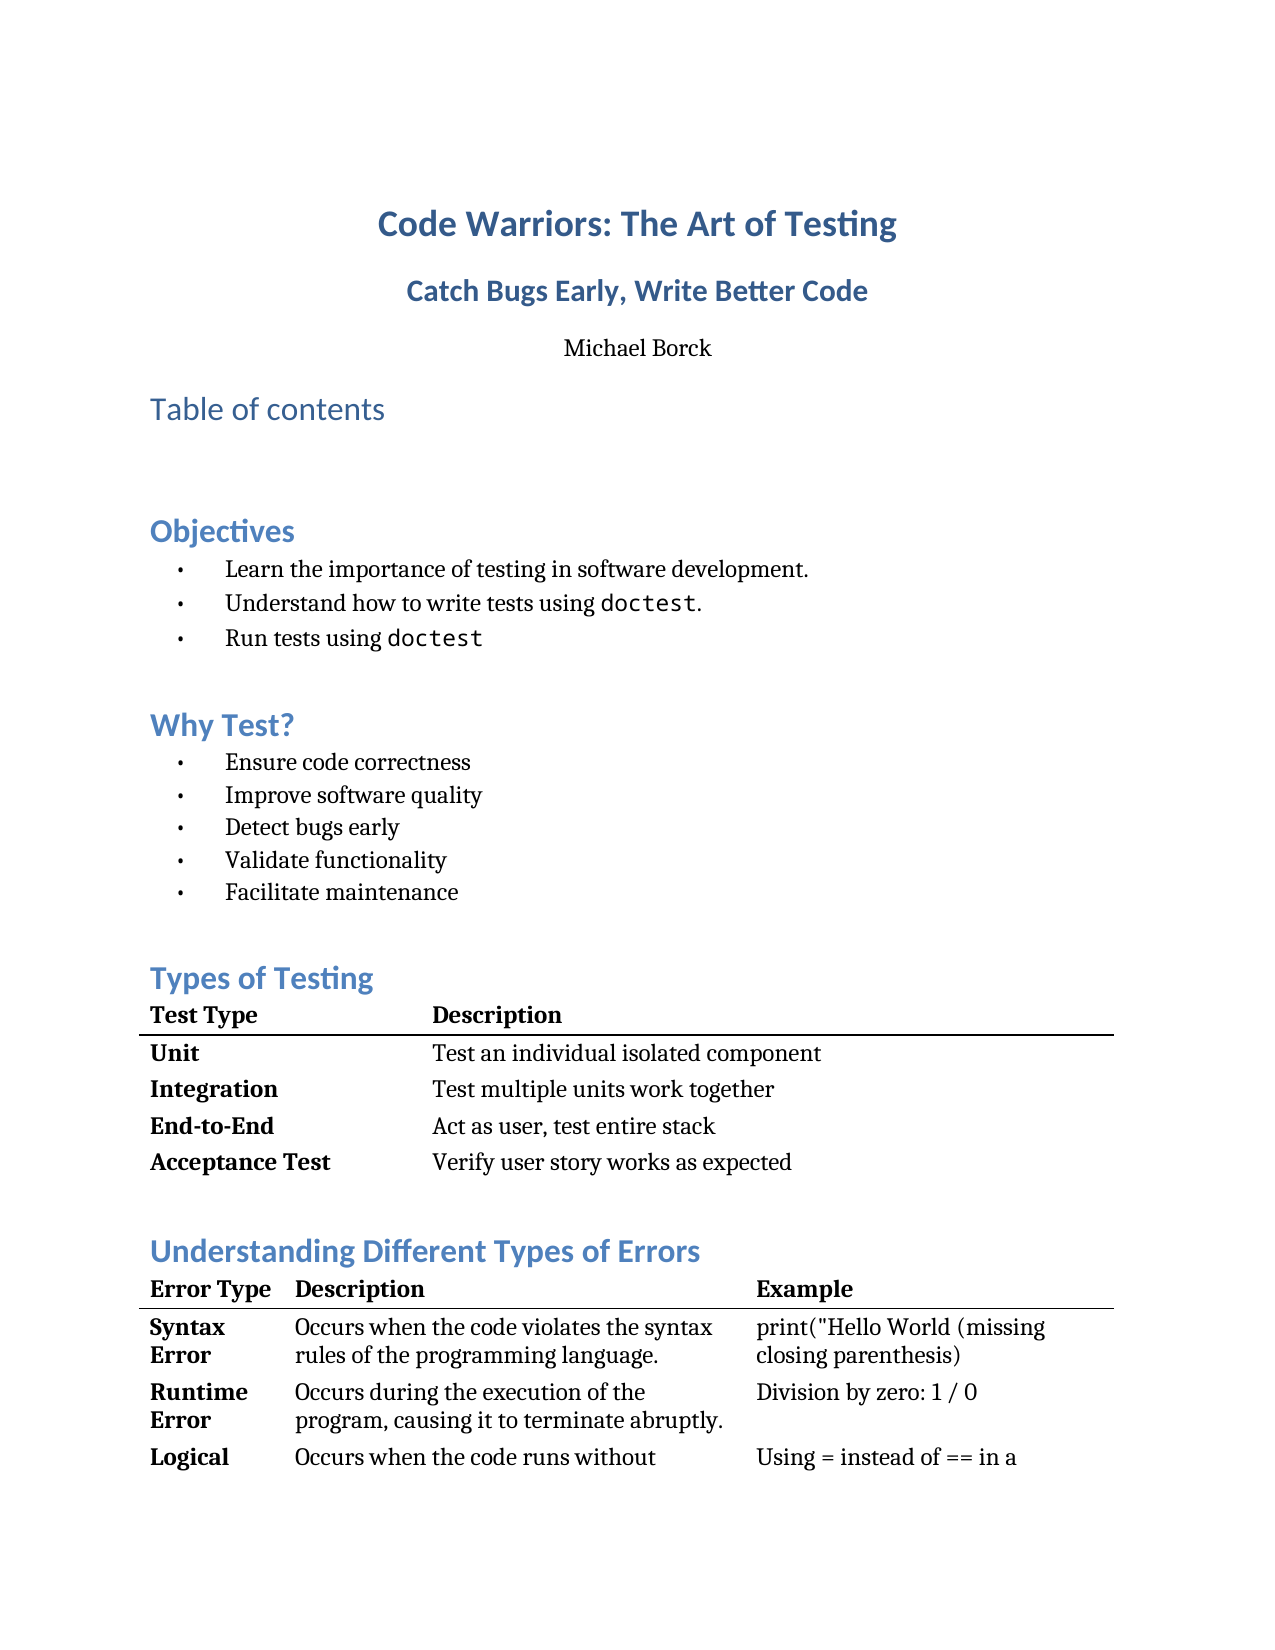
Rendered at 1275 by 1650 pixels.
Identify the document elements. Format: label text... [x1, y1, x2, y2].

table_cell Acceptance Test [139, 1144, 421, 1180]
table_cell Logical Error [139, 1439, 283, 1471]
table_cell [284, 1439, 745, 1471]
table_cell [745, 1439, 1114, 1471]
list Facilitate maintenance [175, 878, 1125, 907]
table_cell Occurs during the execution of the program, causing it to terminate abruptly. [284, 1374, 745, 1439]
table_cell Integration [139, 1072, 421, 1108]
table_cell Verify user story works as expected [421, 1144, 1114, 1180]
list Improve software quality [175, 781, 1125, 809]
table_cell Syntax Error [139, 1309, 283, 1374]
list Understand how to write tests using doctest. [175, 587, 1125, 619]
table_cell End-to-End [139, 1108, 421, 1144]
list Learn the importance of testing in software development. [175, 555, 1125, 584]
table_header Description [421, 998, 1114, 1034]
table_cell Unit [139, 1036, 421, 1072]
table_cell Act as user, test entire stack [421, 1108, 1114, 1144]
list Validate functionality [175, 846, 1125, 874]
text Michael Borck [150, 334, 1125, 363]
table_cell Test multiple units work together [421, 1072, 1114, 1108]
table_cell print("Hello World (missing closing parenthesis) [745, 1309, 1114, 1374]
table_header Test Type [139, 998, 421, 1034]
table_header Description [284, 1271, 745, 1307]
table_cell Runtime Error [139, 1374, 283, 1439]
subtitle Objectives [150, 510, 1125, 551]
list Detect bugs early [175, 813, 1125, 842]
subtitle Understanding Different Types of Errors [150, 1230, 1125, 1271]
table_cell Test an individual isolated component [421, 1036, 1114, 1072]
title Code Warriors: The Art of Testing [150, 200, 1125, 246]
list Ensure code correctness [175, 748, 1125, 777]
table_cell Division by zero: 1 / 0 [745, 1374, 1114, 1439]
table_cell Occurs when the code violates the syntax rules of the programming language. [284, 1309, 745, 1374]
subtitle Types of Testing [150, 957, 1125, 998]
table_header Example [745, 1271, 1114, 1307]
subtitle Catch Bugs Early, Write Better Code [150, 271, 1125, 309]
table_header Error Type [139, 1271, 283, 1307]
subtitle Why Test? [150, 704, 1125, 744]
list Run tests using doctest [175, 622, 1125, 654]
